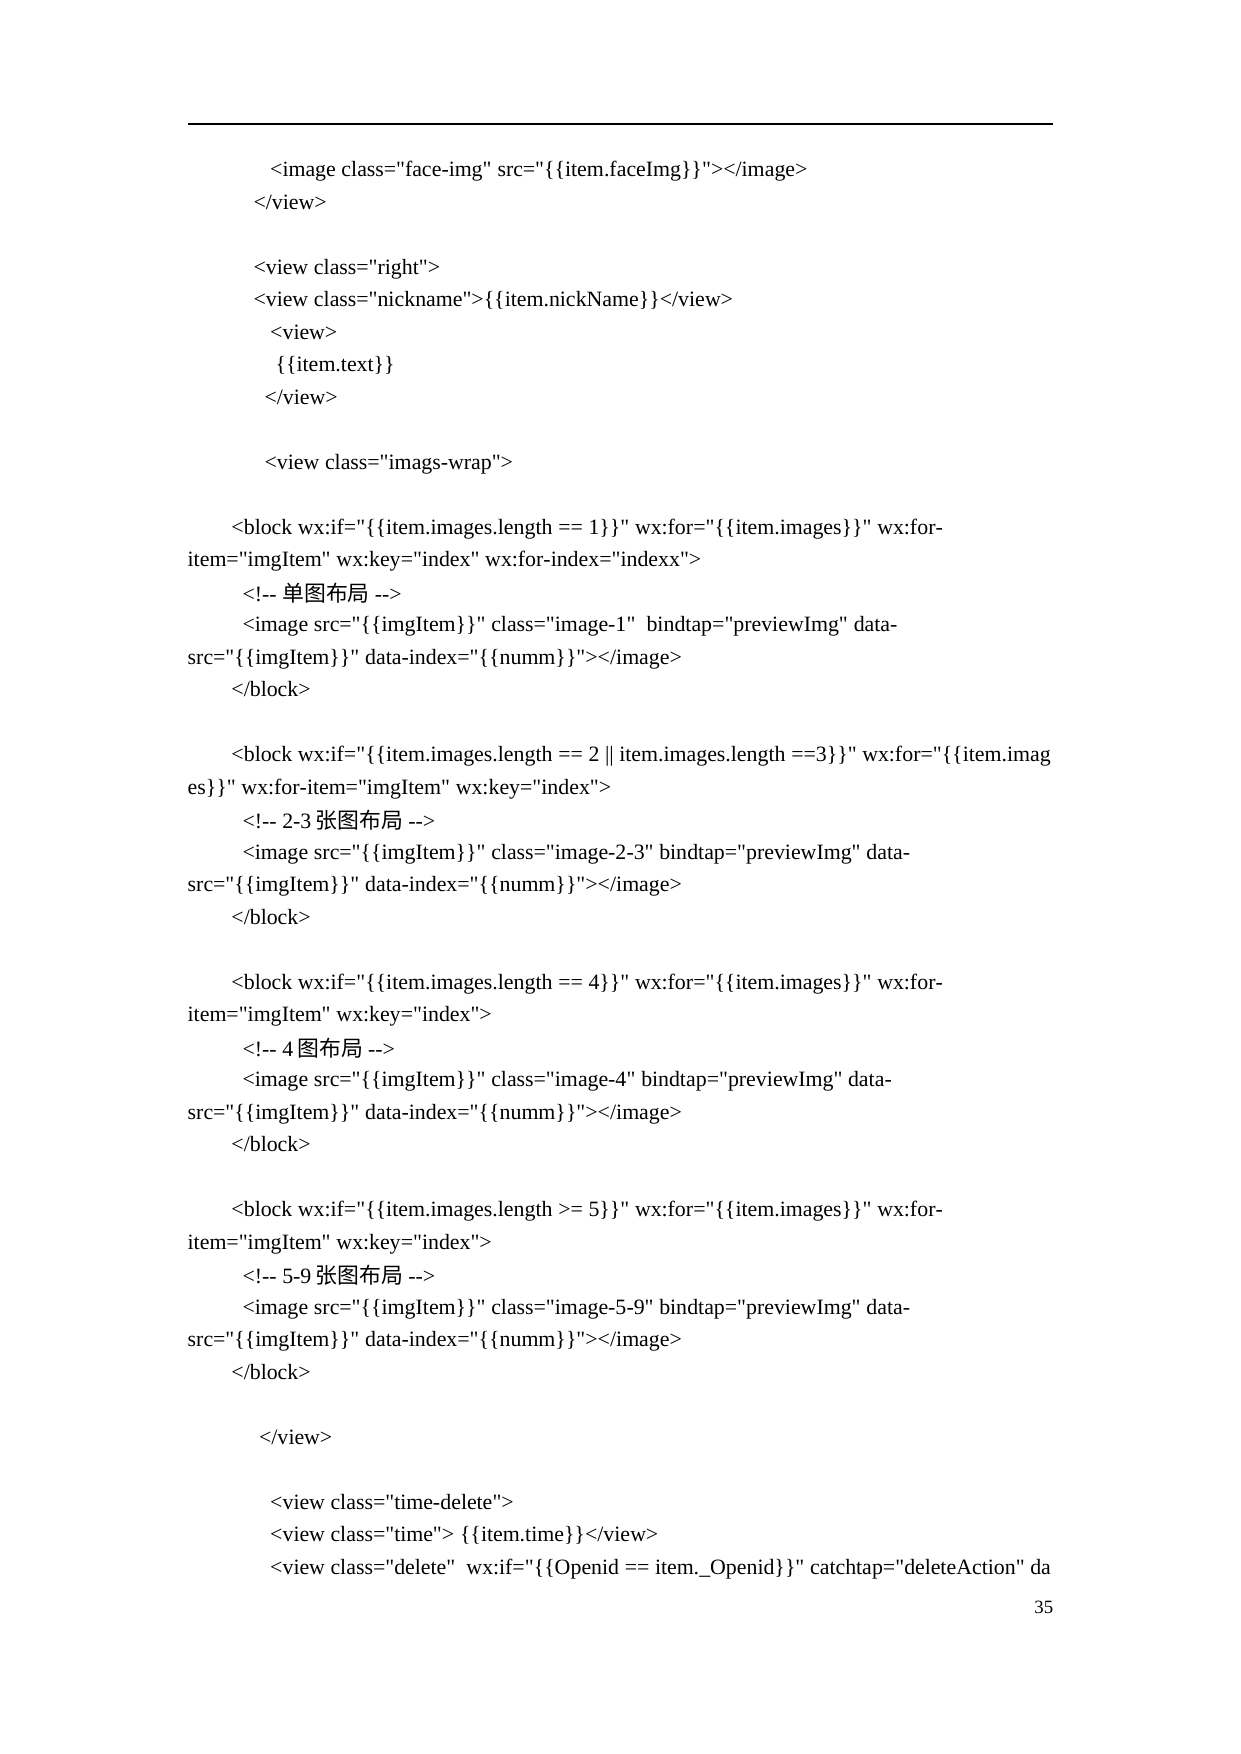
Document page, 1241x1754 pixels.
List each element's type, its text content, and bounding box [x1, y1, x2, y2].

text <image src="{{imgItem}}" class="image-5-9" bindtap="previewImg" data-src="{{imgItem}}" data-index="{{numm}}"></image> [187, 1290, 1053, 1355]
text </view> [187, 1420, 1053, 1453]
text <!-- 单图布局 --> [187, 575, 1053, 608]
text <block wx:if="{{item.images.length >= 5}}" wx:for="{{item.images}}" wx:for-item="imgItem" wx:key="index"> [187, 1193, 1053, 1258]
text <image src="{{imgItem}}" class="image-2-3" bindtap="previewImg" data-src="{{imgItem}}" data-index="{{numm}}"></image> [187, 835, 1053, 900]
text </view> [187, 185, 1053, 218]
text <block wx:if="{{item.images.length == 4}}" wx:for="{{item.images}}" wx:for-item="imgItem" wx:key="index"> [187, 965, 1053, 1030]
text <view class="time"> {{item.time}}</view> [187, 1518, 1053, 1550]
text <!-- 4图布局 --> [187, 1030, 1053, 1063]
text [187, 1550, 1053, 1583]
text <view class="nickname">{{item.nickName}}</view> [187, 283, 1053, 315]
text <block wx:if="{{item.images.length == 2 || item.images.length ==3}}" wx:for="{{item.images}}" wx:for-item="imgItem" wx:key="index"> [187, 738, 1053, 803]
text <!-- 2-3张图布局 --> [187, 803, 1053, 835]
text </block> [187, 900, 1053, 933]
text </block> [187, 1128, 1053, 1160]
text <image src="{{imgItem}}" class="image-1" bindtap="previewImg" data-src="{{imgItem}}" data-index="{{numm}}"></image> [187, 608, 1053, 673]
text <image class="face-img" src="{{item.faceImg}}"></image> [187, 153, 1053, 185]
text <view class="right"> [187, 250, 1053, 283]
text </view> [187, 380, 1053, 413]
text <view class="time-delete"> [187, 1485, 1053, 1518]
text <view class="imags-wrap"> [187, 445, 1053, 478]
text <block wx:if="{{item.images.length == 1}}" wx:for="{{item.images}}" wx:for-item="imgItem" wx:key="index" wx:for-index="indexx"> [187, 510, 1053, 575]
text <!-- 5-9张图布局 --> [187, 1258, 1053, 1290]
text <image src="{{imgItem}}" class="image-4" bindtap="previewImg" data-src="{{imgItem}}" data-index="{{numm}}"></image> [187, 1063, 1053, 1128]
text <view> [187, 315, 1053, 348]
text </block> [187, 1355, 1053, 1388]
text </block> [187, 673, 1053, 705]
text {{item.text}} [187, 348, 1053, 380]
